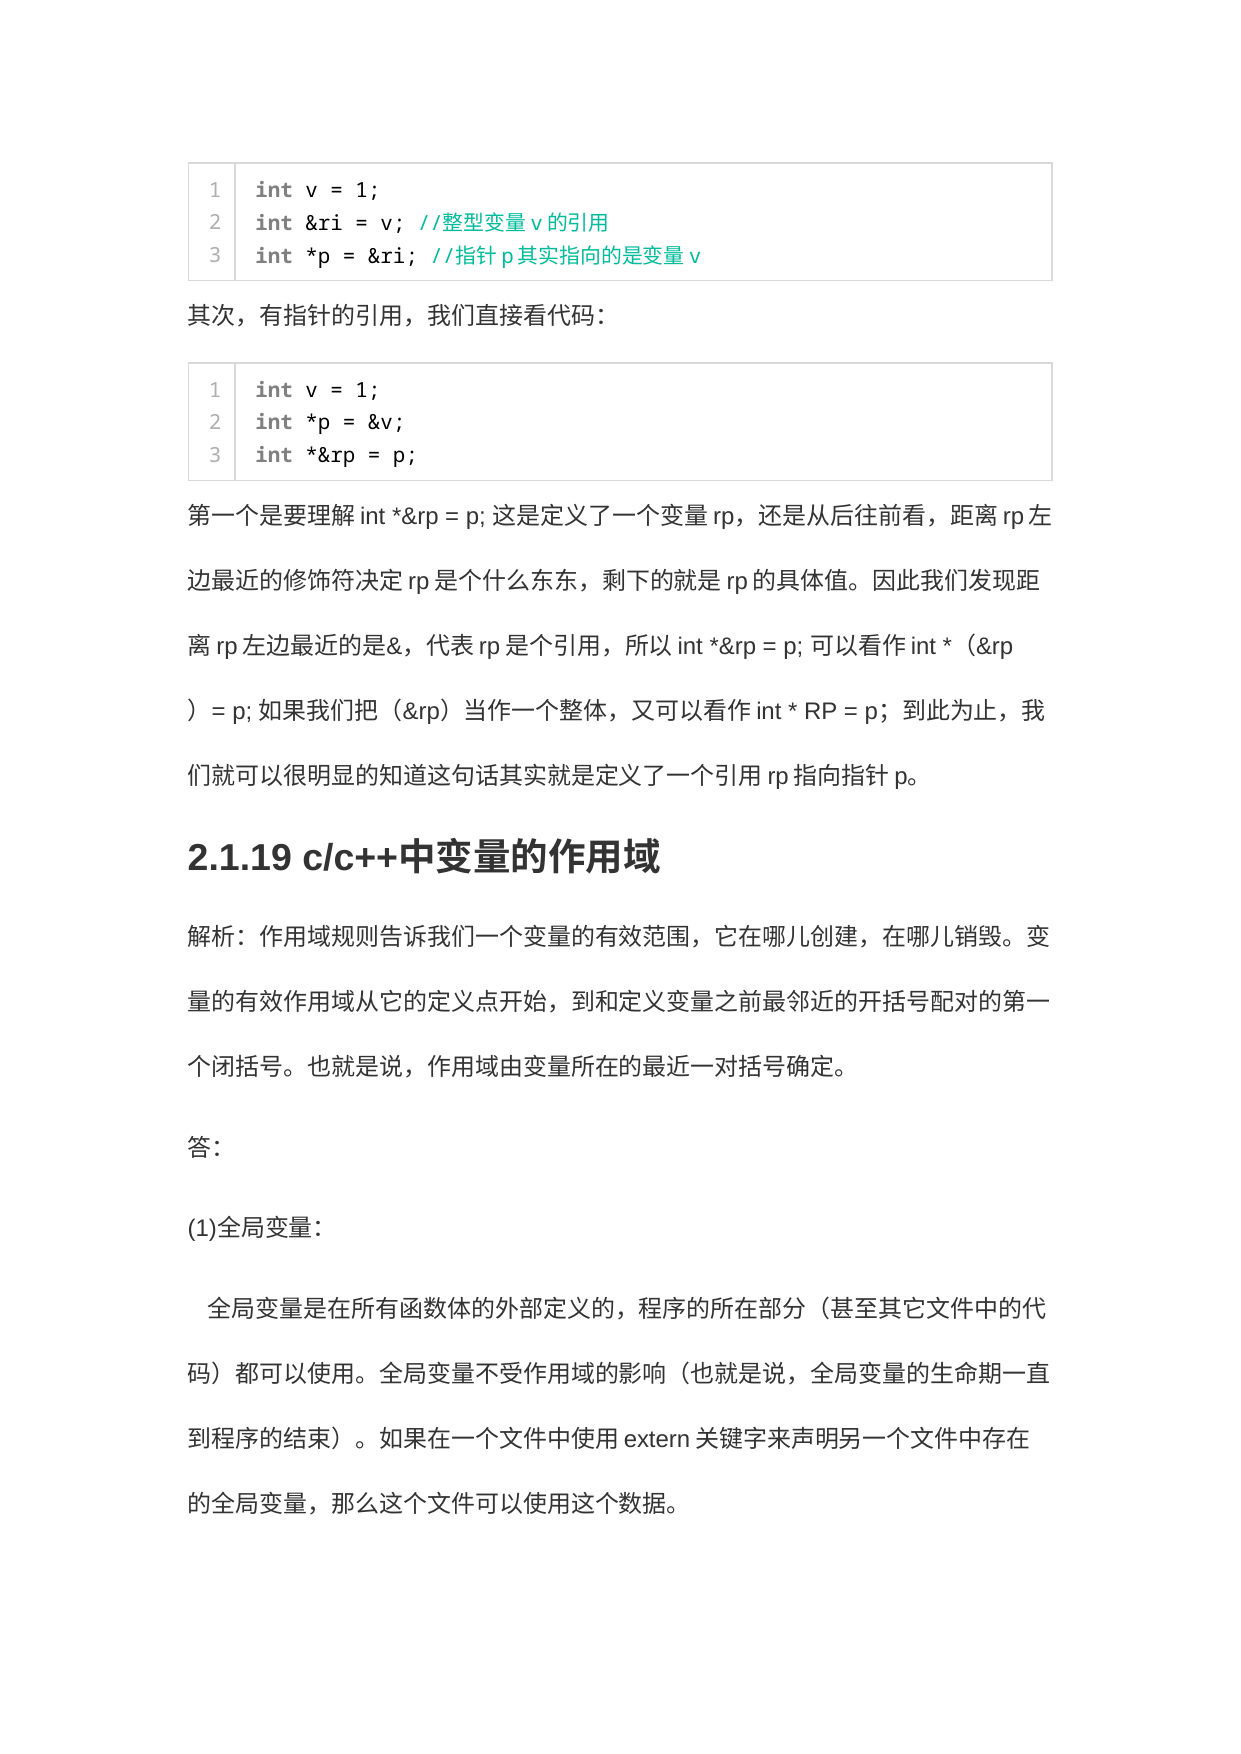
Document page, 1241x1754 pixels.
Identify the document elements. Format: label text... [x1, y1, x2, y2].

text 解析：作用域规则告诉我们一个变量的有效范围，它在哪儿创建，在哪儿销毁。变量的有效作用域从它的定义点开始，到和定义变量之前最邻近的开括号配对的第一个闭括号。也就是说，作用域由变量所在的最近一对括号确定。 [187, 903, 1053, 1098]
table_header int v = 1; int &ri = v; //整型变量v的引用 int *p = &ri; //指针p其实指向的是变量v [236, 164, 1051, 280]
text 答： [187, 1113, 1053, 1178]
text 全局变量是在所有函数体的外部定义的，程序的所在部分（甚至其它文件中的代码）都可以使用。全局变量不受作用域的影响（也就是说，全局变量的生命期一直到程序的结束）。如果在一个文件中使用extern关键字来声明另一个文件中存在的全局变量，那么这个文件可以使用这个数据。 [187, 1274, 1053, 1534]
table_header int v = 1; int *p = &v; int *&rp = p; [236, 364, 1051, 480]
text 2.1.19 c/c++中变量的作用域 [187, 822, 1053, 887]
text 第一个是要理解int *&rp = p; 这是定义了一个变量rp，还是从后往前看，距离rp左边最近的修饰符决定rp是个什么东东，剩下的就是rp的具体值。因此我们发现距离rp左边最近的是&，代表rp是个引用，所以int *&rp = p; 可以看作int *（&rp ）= p; 如果我们把（&rp）当作一个整体，又可以看作int * RP = p；到此为止，我们就可以很明显的知道这句话其实就是定义了一个引用rp指向指针p。 [187, 481, 1053, 806]
table_header 1 2 3 [189, 364, 234, 480]
text (1)全局变量： [187, 1194, 1053, 1259]
table_header 1 2 3 [189, 164, 234, 280]
text 其次，有指针的引用，我们直接看代码： [187, 281, 1053, 346]
